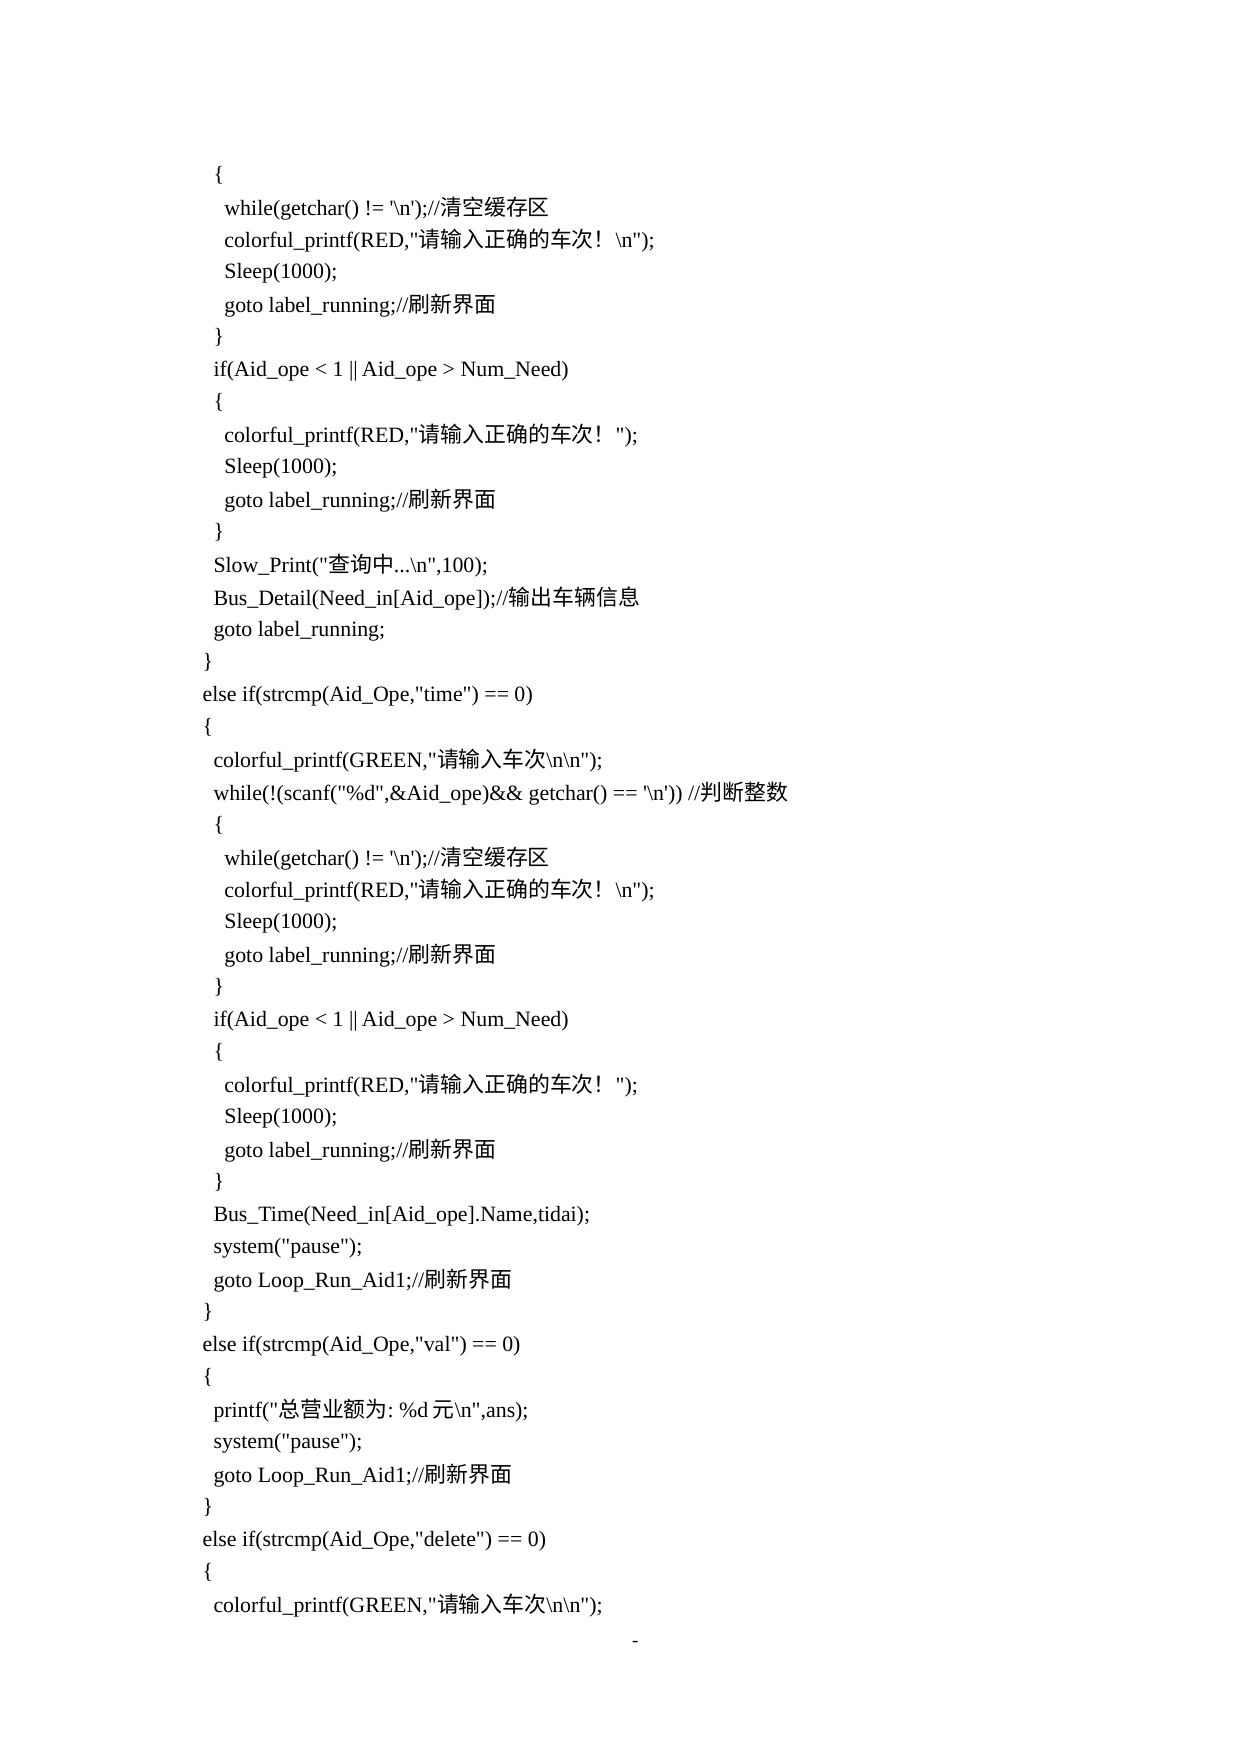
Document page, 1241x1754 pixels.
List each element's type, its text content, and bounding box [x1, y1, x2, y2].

text { [148, 157, 1122, 189]
text colorful_printf(GREEN,"请输入车次\n\n"); [148, 742, 1122, 774]
text goto label_running;//刷新界面 [148, 937, 1122, 969]
text colorful_printf(RED,"请输入正确的车次！"); [148, 417, 1122, 449]
text while(!(scanf("%d",&Aid_ope)&& getchar() == '\n')) //判断整数 [148, 774, 1122, 807]
text { [148, 1359, 1122, 1392]
text while(getchar() != '\n');//清空缓存区 [148, 189, 1122, 222]
text } [148, 1164, 1122, 1197]
text Slow_Print("查询中...\n",100); [148, 547, 1122, 579]
text colorful_printf(RED,"请输入正确的车次！\n"); [148, 872, 1122, 904]
text goto label_running;//刷新界面 [148, 287, 1122, 319]
text while(getchar() != '\n');//清空缓存区 [148, 839, 1122, 872]
text } [148, 1489, 1122, 1522]
text { [148, 1554, 1122, 1587]
text { [148, 807, 1122, 839]
text } [148, 969, 1122, 1002]
text else if(strcmp(Aid_Ope,"delete") == 0) [148, 1522, 1122, 1554]
text } [148, 319, 1122, 352]
text if(Aid_ope < 1 || Aid_ope > Num_Need) [148, 1002, 1122, 1034]
text else if(strcmp(Aid_Ope,"val") == 0) [148, 1327, 1122, 1359]
text else if(strcmp(Aid_Ope,"time") == 0) [148, 677, 1122, 709]
text Sleep(1000); [148, 904, 1122, 937]
text printf("总营业额为: %d元\n",ans); [148, 1392, 1122, 1424]
text colorful_printf(GREEN,"请输入车次\n\n"); [148, 1587, 1122, 1619]
text Sleep(1000); [148, 1099, 1122, 1132]
text } [148, 1294, 1122, 1327]
text system("pause"); [148, 1229, 1122, 1262]
text goto label_running;//刷新界面 [148, 1132, 1122, 1164]
text goto label_running;//刷新界面 [148, 482, 1122, 514]
text colorful_printf(RED,"请输入正确的车次！\n"); [148, 222, 1122, 254]
text { [148, 1034, 1122, 1067]
text Bus_Detail(Need_in[Aid_ope]);//输出车辆信息 [148, 579, 1122, 612]
text } [148, 644, 1122, 677]
text goto Loop_Run_Aid1;//刷新界面 [148, 1457, 1122, 1489]
text Sleep(1000); [148, 254, 1122, 287]
text goto label_running; [148, 612, 1122, 644]
text Sleep(1000); [148, 449, 1122, 482]
text { [148, 709, 1122, 742]
text colorful_printf(RED,"请输入正确的车次！"); [148, 1067, 1122, 1099]
text goto Loop_Run_Aid1;//刷新界面 [148, 1262, 1122, 1294]
text system("pause"); [148, 1424, 1122, 1457]
text { [148, 384, 1122, 417]
text Bus_Time(Need_in[Aid_ope].Name,tidai); [148, 1197, 1122, 1229]
text } [148, 514, 1122, 547]
text if(Aid_ope < 1 || Aid_ope > Num_Need) [148, 352, 1122, 384]
